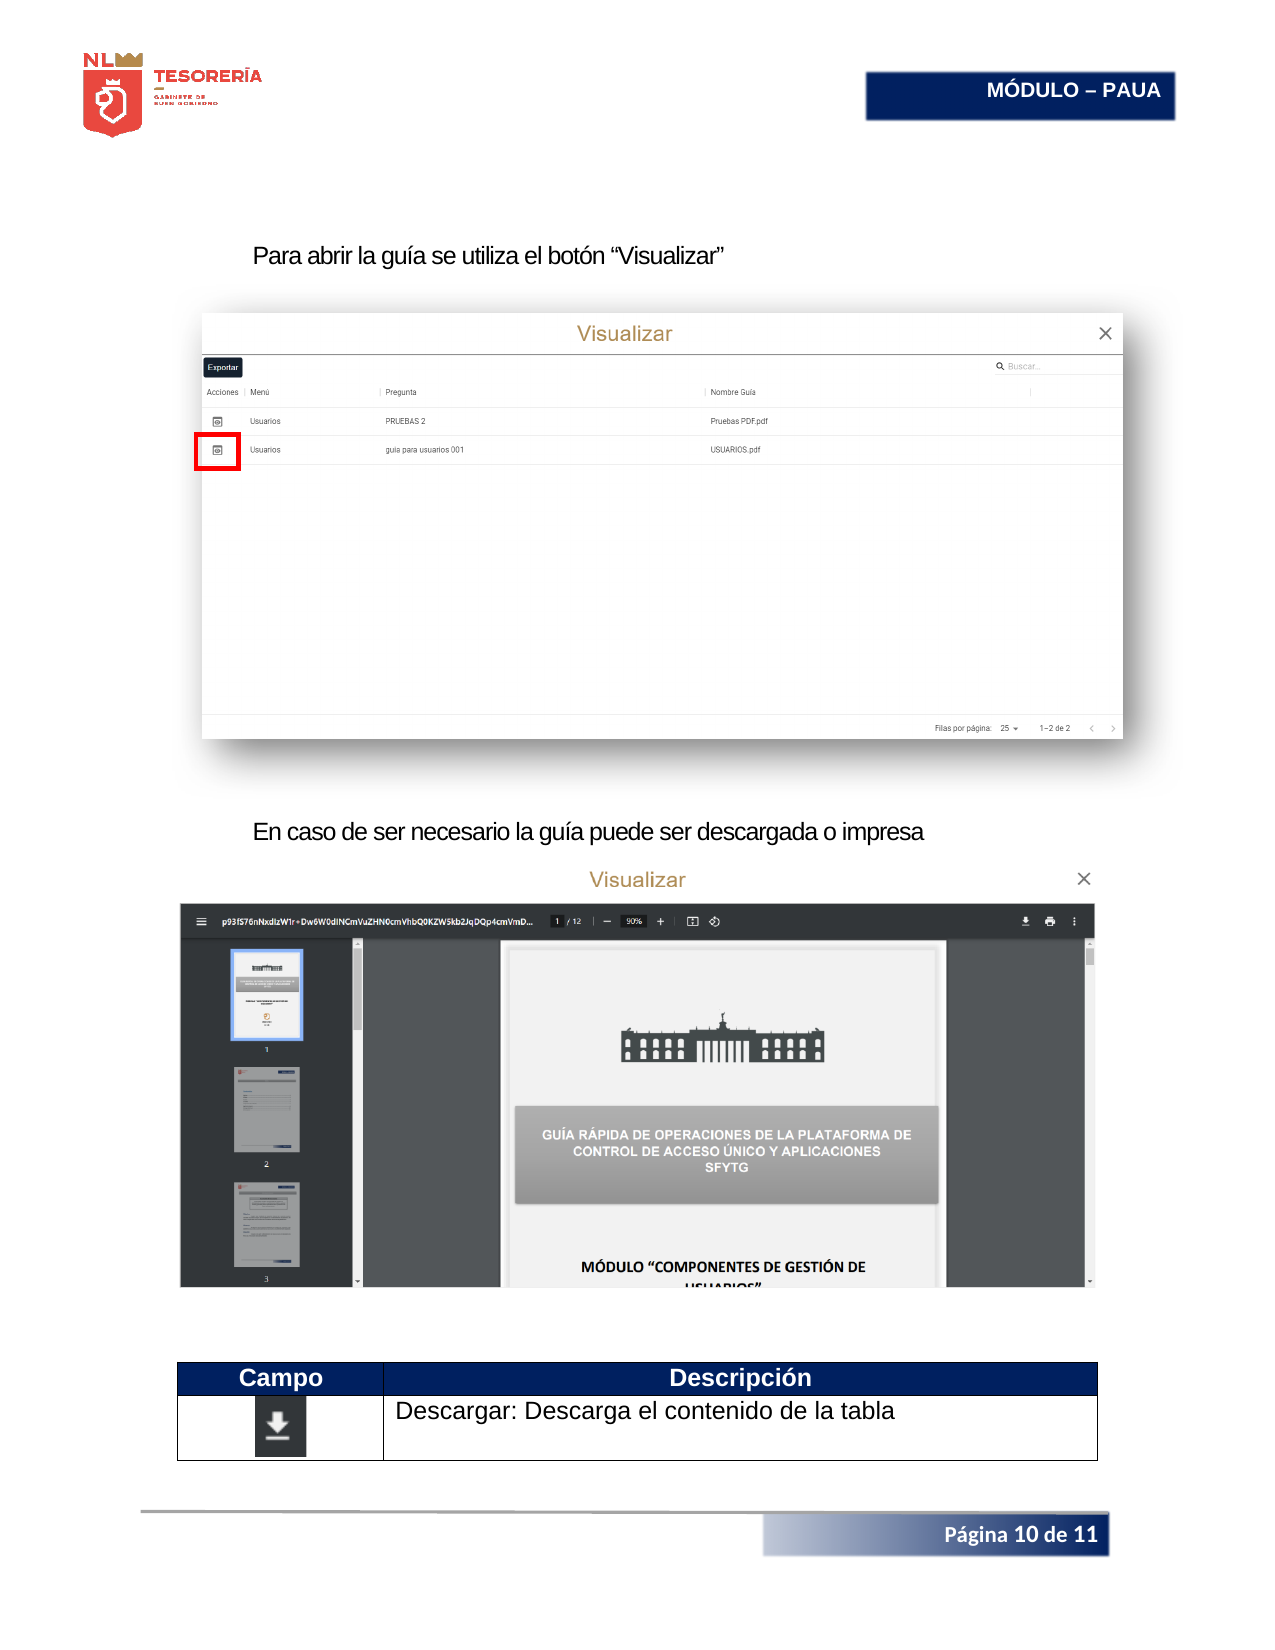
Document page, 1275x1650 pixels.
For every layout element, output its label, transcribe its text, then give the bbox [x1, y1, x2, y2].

picture [202, 437, 236, 466]
picture [202, 313, 1123, 739]
picture [79, 43, 264, 140]
list Para abrir la guía se utiliza el botón “Visualizar” [252, 241, 1098, 270]
table_cell Descargar: Descarga el contenido de la tabla [384, 1396, 1097, 1460]
picture [177, 865, 1099, 1294]
table_cell [178, 1396, 383, 1460]
list En caso de ser necesario la guía puede ser descargada o impresa [252, 817, 1098, 846]
picture [255, 1396, 307, 1457]
table_header Descripción [384, 1363, 1097, 1395]
table_header Campo [178, 1363, 383, 1395]
